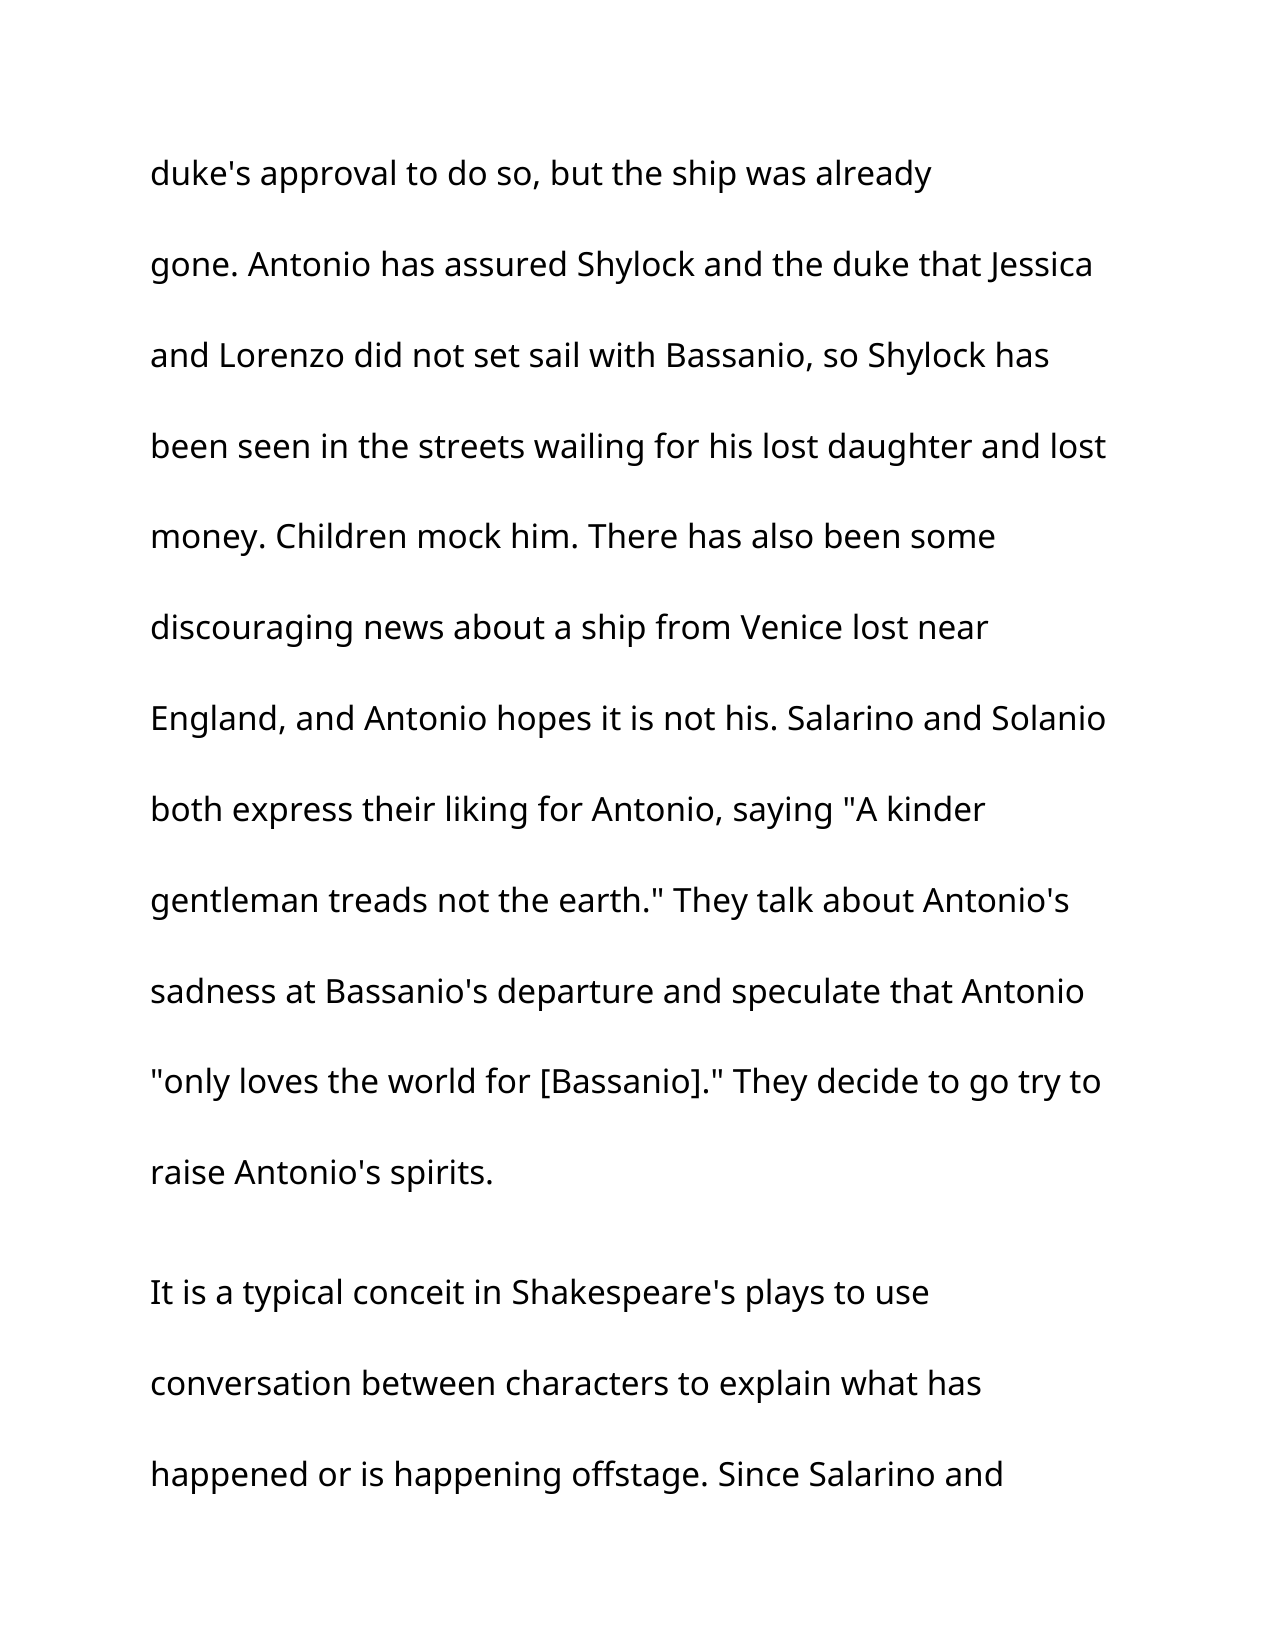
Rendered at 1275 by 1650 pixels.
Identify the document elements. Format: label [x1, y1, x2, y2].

text [150, 150, 1125, 1194]
text [150, 1269, 1125, 1496]
